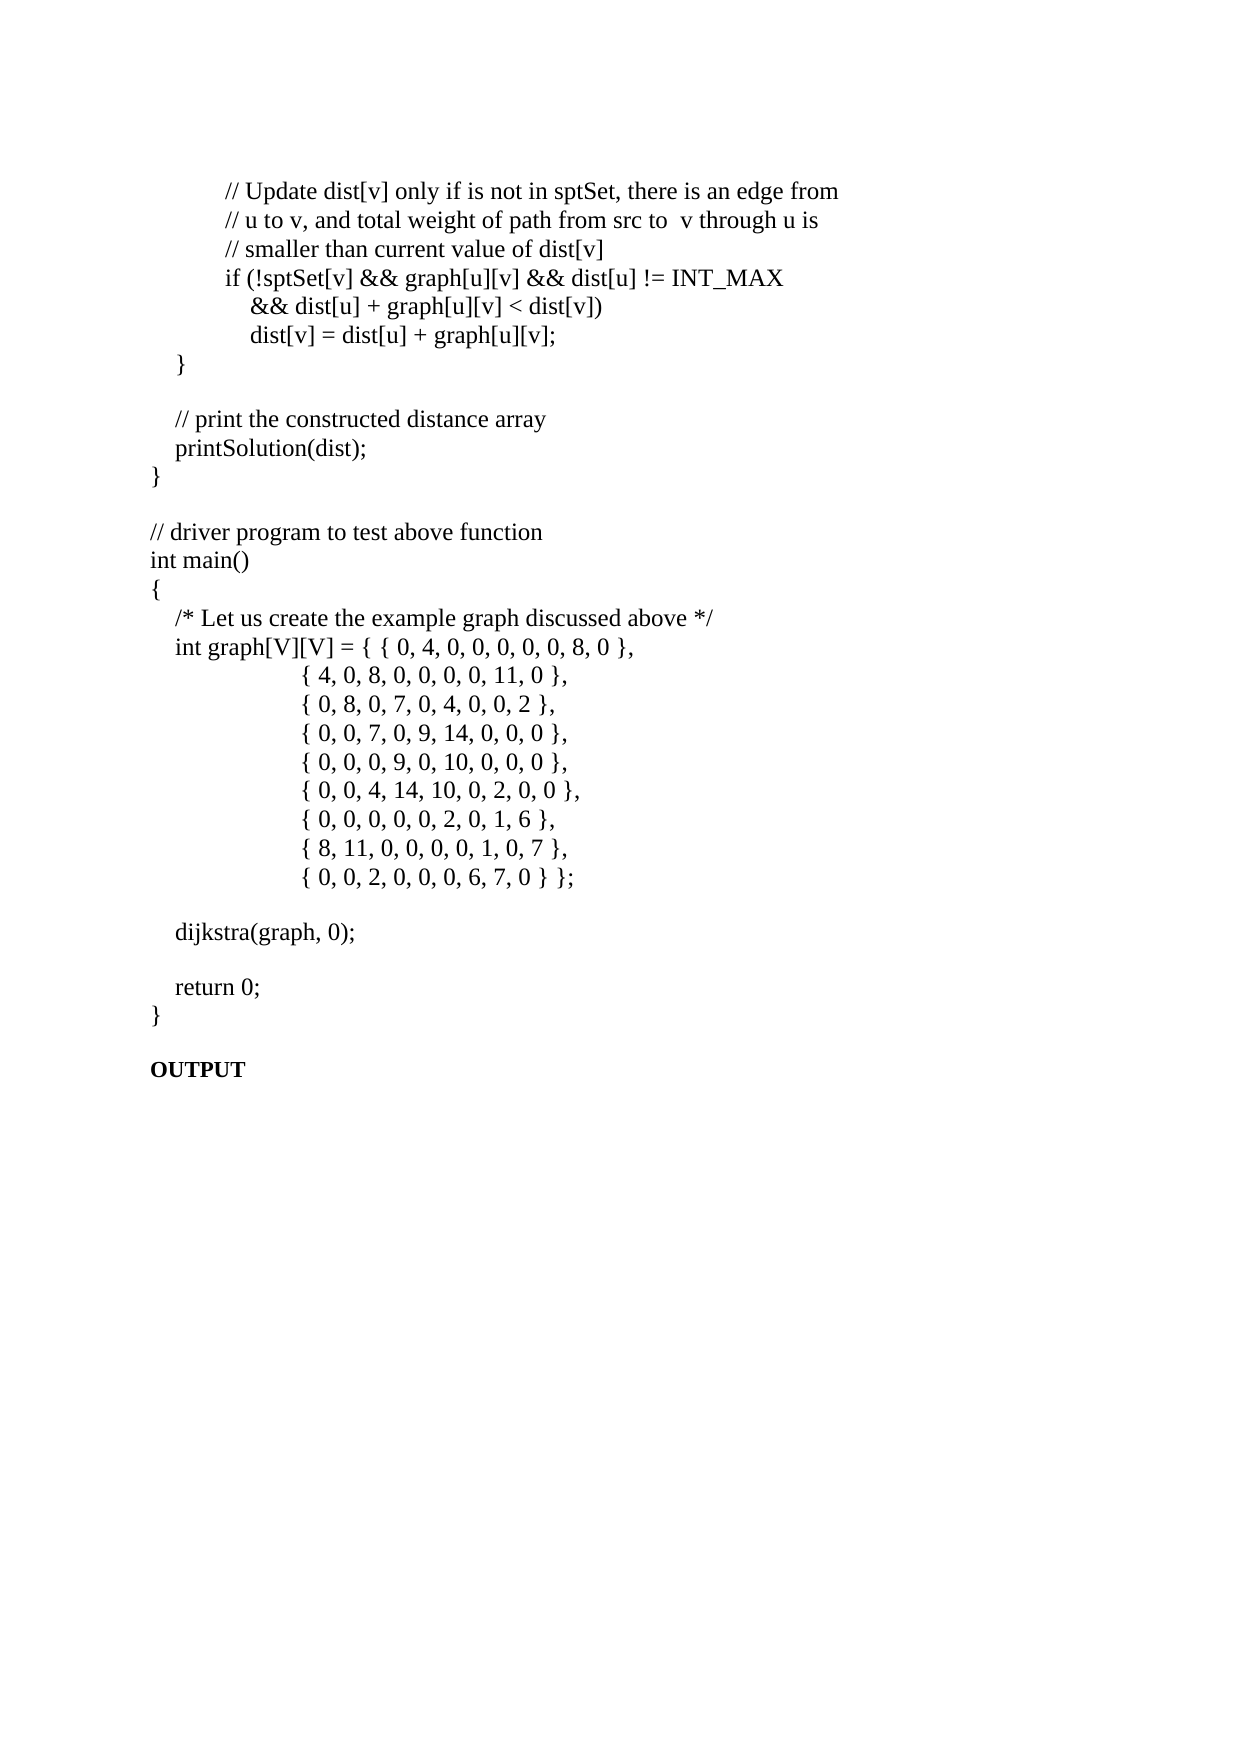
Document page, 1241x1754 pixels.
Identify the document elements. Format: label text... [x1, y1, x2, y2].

text // print the constructed distance array [150, 404, 1090, 433]
text { 0, 0, 4, 14, 10, 0, 2, 0, 0 }, [150, 775, 1090, 804]
text { [150, 574, 1090, 603]
text dijkstra(graph, 0); [150, 917, 1090, 945]
text && dist[u] + graph[u][v] < dist[v]) [150, 291, 1090, 320]
text { 8, 11, 0, 0, 0, 0, 1, 0, 7 }, [150, 833, 1090, 862]
text { 0, 8, 0, 7, 0, 4, 0, 0, 2 }, [150, 689, 1090, 718]
text { 4, 0, 8, 0, 0, 0, 0, 11, 0 }, [150, 660, 1090, 689]
text // u to v, and total weight of path from src to v through u is [150, 205, 1090, 234]
text OUTPUT [150, 1056, 1090, 1082]
text } [150, 349, 1090, 378]
text // smaller than current value of dist[v] [150, 234, 1090, 263]
text /* Let us create the example graph discussed above */ [150, 603, 1090, 632]
text // driver program to test above function [150, 517, 1090, 545]
text } [150, 1001, 1090, 1029]
text { 0, 0, 7, 0, 9, 14, 0, 0, 0 }, [150, 718, 1090, 747]
text // Update dist[v] only if is not in sptSet, there is an edge from [150, 176, 1090, 205]
text if (!sptSet[v] && graph[u][v] && dist[u] != INT_MAX [150, 263, 1090, 291]
text { 0, 0, 0, 9, 0, 10, 0, 0, 0 }, [150, 747, 1090, 775]
text } [150, 461, 1090, 490]
text { 0, 0, 0, 0, 0, 2, 0, 1, 6 }, [150, 804, 1090, 833]
text { 0, 0, 2, 0, 0, 0, 6, 7, 0 } }; [150, 862, 1090, 890]
text return 0; [150, 972, 1090, 1001]
text printSolution(dist); [150, 433, 1090, 461]
text dist[v] = dist[u] + graph[u][v]; [150, 320, 1090, 349]
text int main() [150, 545, 1090, 574]
text int graph[V][V] = { { 0, 4, 0, 0, 0, 0, 0, 8, 0 }, [150, 632, 1090, 660]
